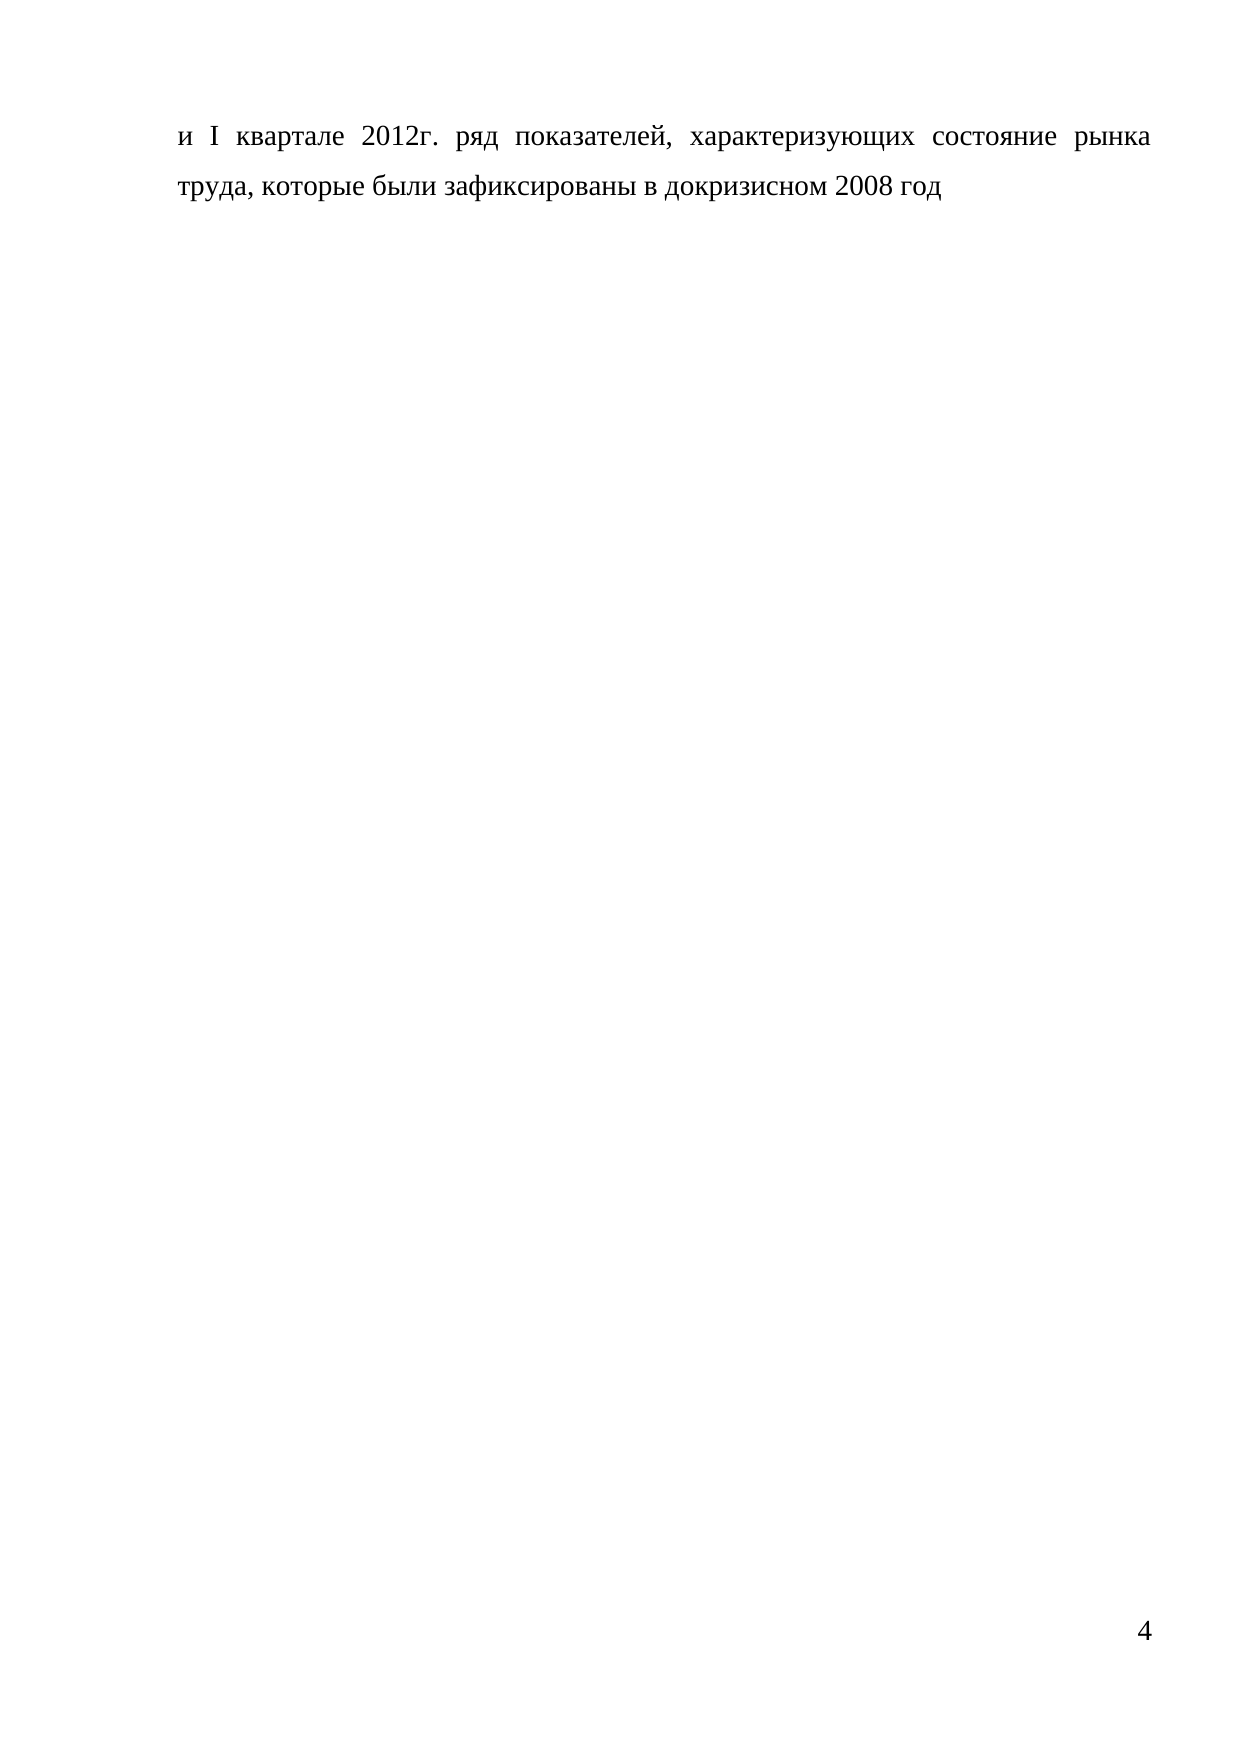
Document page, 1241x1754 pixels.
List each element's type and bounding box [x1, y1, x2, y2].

text [177, 118, 1152, 202]
